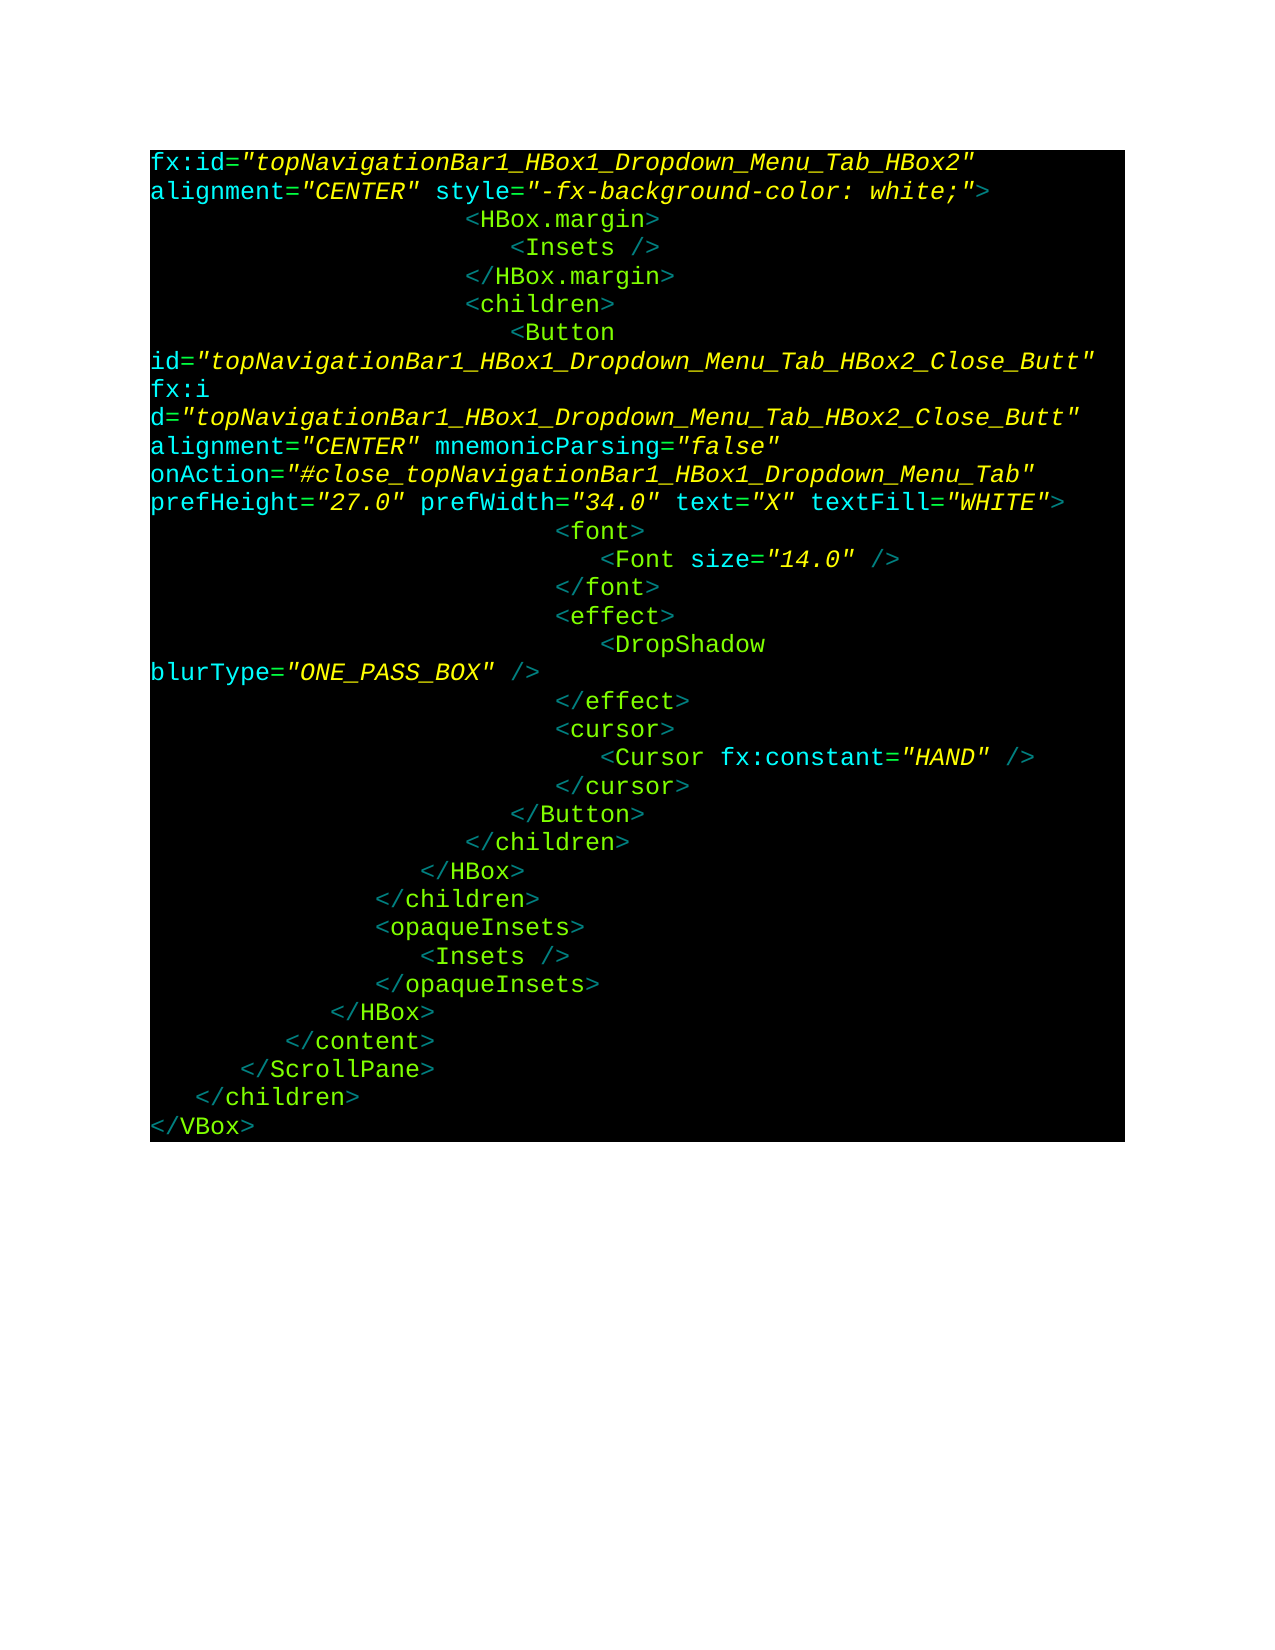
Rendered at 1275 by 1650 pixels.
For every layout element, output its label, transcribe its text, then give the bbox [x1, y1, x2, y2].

text </HBox> [150, 1000, 1125, 1028]
text <effect> [150, 603, 1125, 632]
text <cursor> [150, 717, 1125, 745]
text </HBox> [150, 858, 1125, 887]
text <DropShadow blurType="ONE_PASS_BOX" /> [150, 632, 1125, 688]
text <Insets /> [150, 235, 1125, 263]
text <HBox.margin> [150, 207, 1125, 235]
text </cursor> [150, 773, 1125, 802]
text </children> [150, 830, 1125, 858]
text </HBox.margin> [150, 263, 1125, 292]
text </ScrollPane> [150, 1057, 1125, 1085]
text <Font size="14.0" /> [150, 547, 1125, 575]
text </Button> [150, 802, 1125, 830]
text </VBox> [150, 1113, 1125, 1142]
text <Button id="topNavigationBar1_HBox1_Dropdown_Menu_Tab_HBox2_Close_Butt" fx:id="topNavigationBar1_HBox1_Dropdown_Menu_Tab_HBox2_Close_Butt" alignment="CENTER" mnemonicParsing="false" onAction="#close_topNavigationBar1_HBox1_Dropdown_Menu_Tab" prefHeight="27.0" prefWidth="34.0" text="X" textFill="WHITE"> [150, 320, 1125, 518]
text <font> [150, 518, 1125, 547]
text <Insets /> [150, 943, 1125, 972]
text </opaqueInsets> [150, 972, 1125, 1000]
text </font> [150, 575, 1125, 603]
text </children> [150, 887, 1125, 915]
text <Cursor fx:constant="HAND" /> [150, 745, 1125, 773]
text <opaqueInsets> [150, 915, 1125, 943]
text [150, 150, 1125, 207]
text </children> [150, 1085, 1125, 1113]
text </effect> [150, 688, 1125, 717]
text </content> [150, 1028, 1125, 1057]
text <children> [150, 292, 1125, 320]
